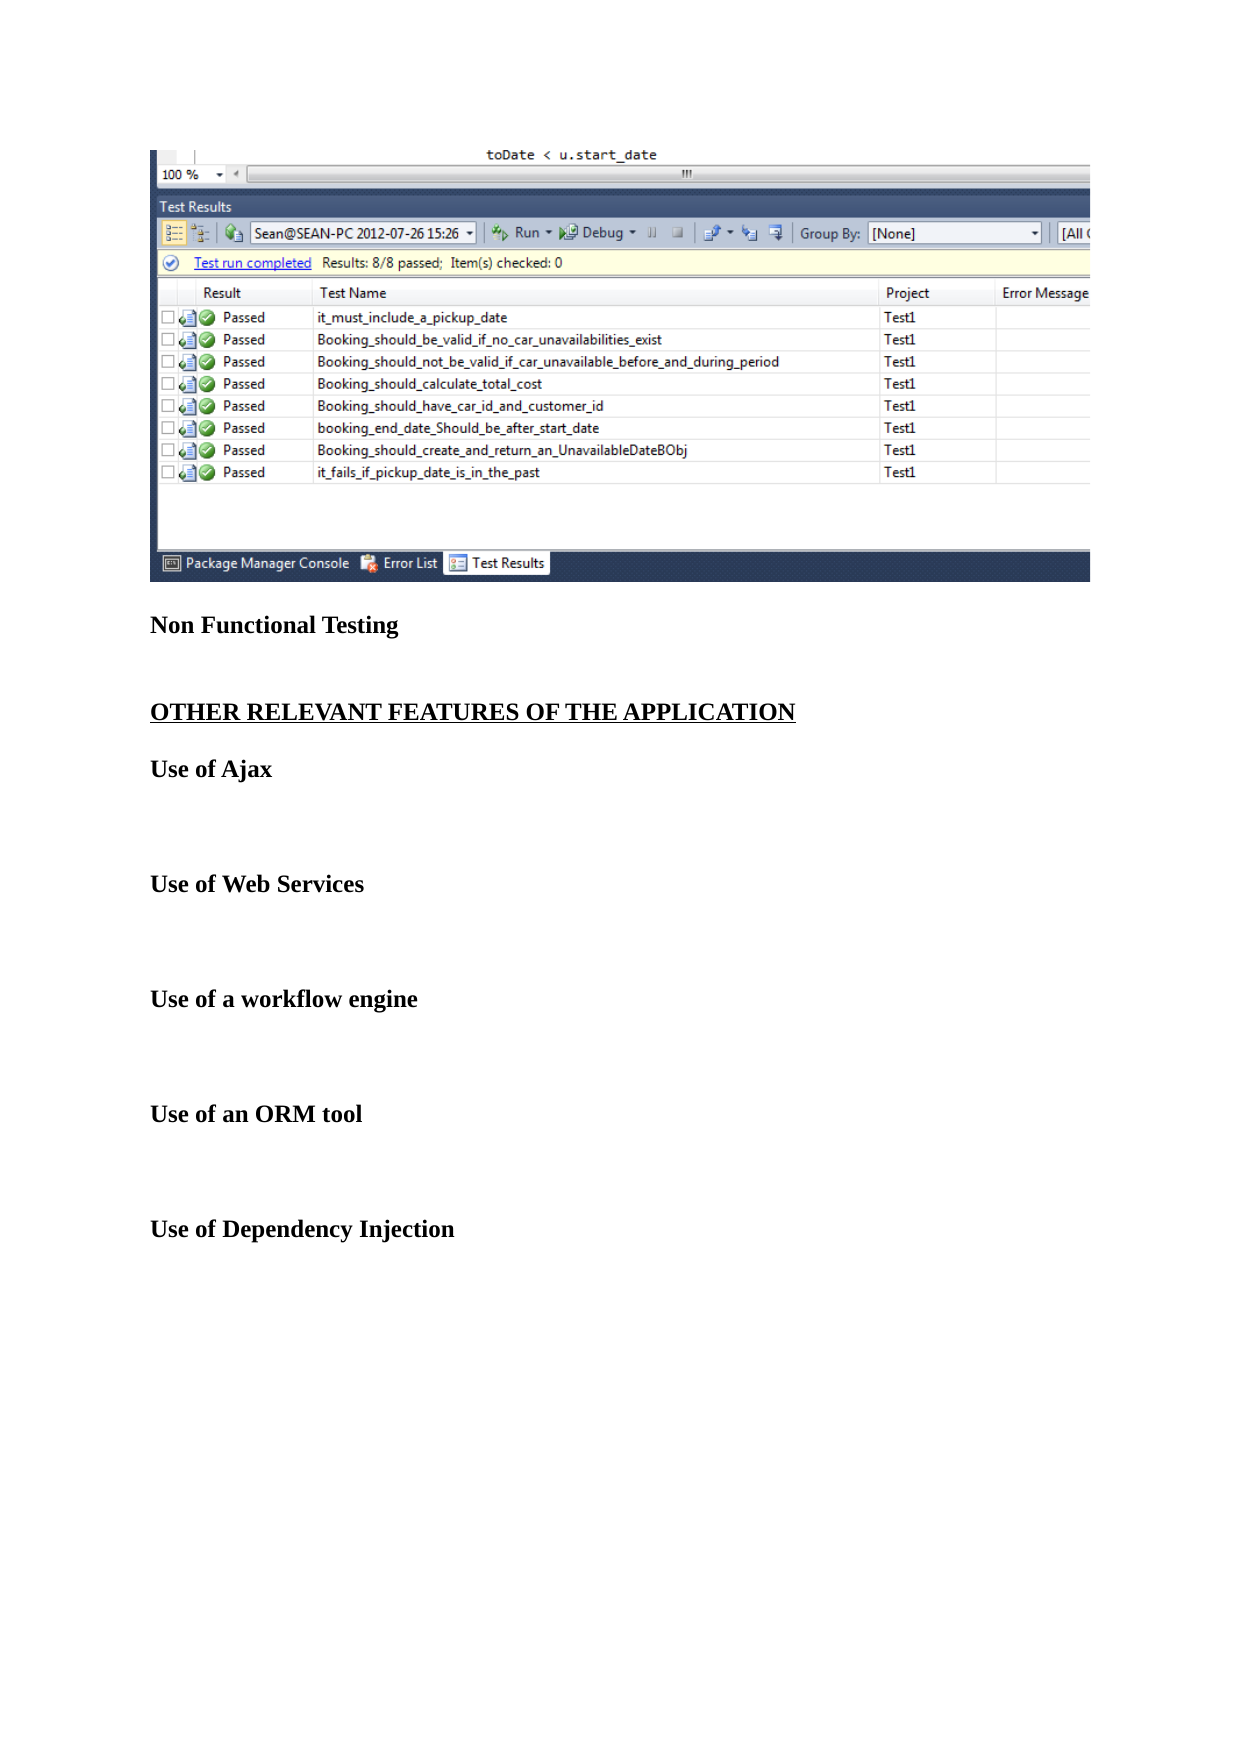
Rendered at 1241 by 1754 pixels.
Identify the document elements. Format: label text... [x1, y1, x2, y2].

text OTHER RELEVANT FEATURES OF THE APPLICATION [150, 697, 1090, 726]
text Use of Ajax [150, 754, 1090, 783]
text Non Functional Testing [150, 611, 1090, 639]
text Use of a workflow engine [150, 984, 1090, 1013]
text Use of Dependency Injection [150, 1214, 1090, 1243]
picture [150, 150, 1091, 582]
text Use of an ORM tool [150, 1099, 1090, 1128]
text Use of Web Services [150, 869, 1090, 898]
